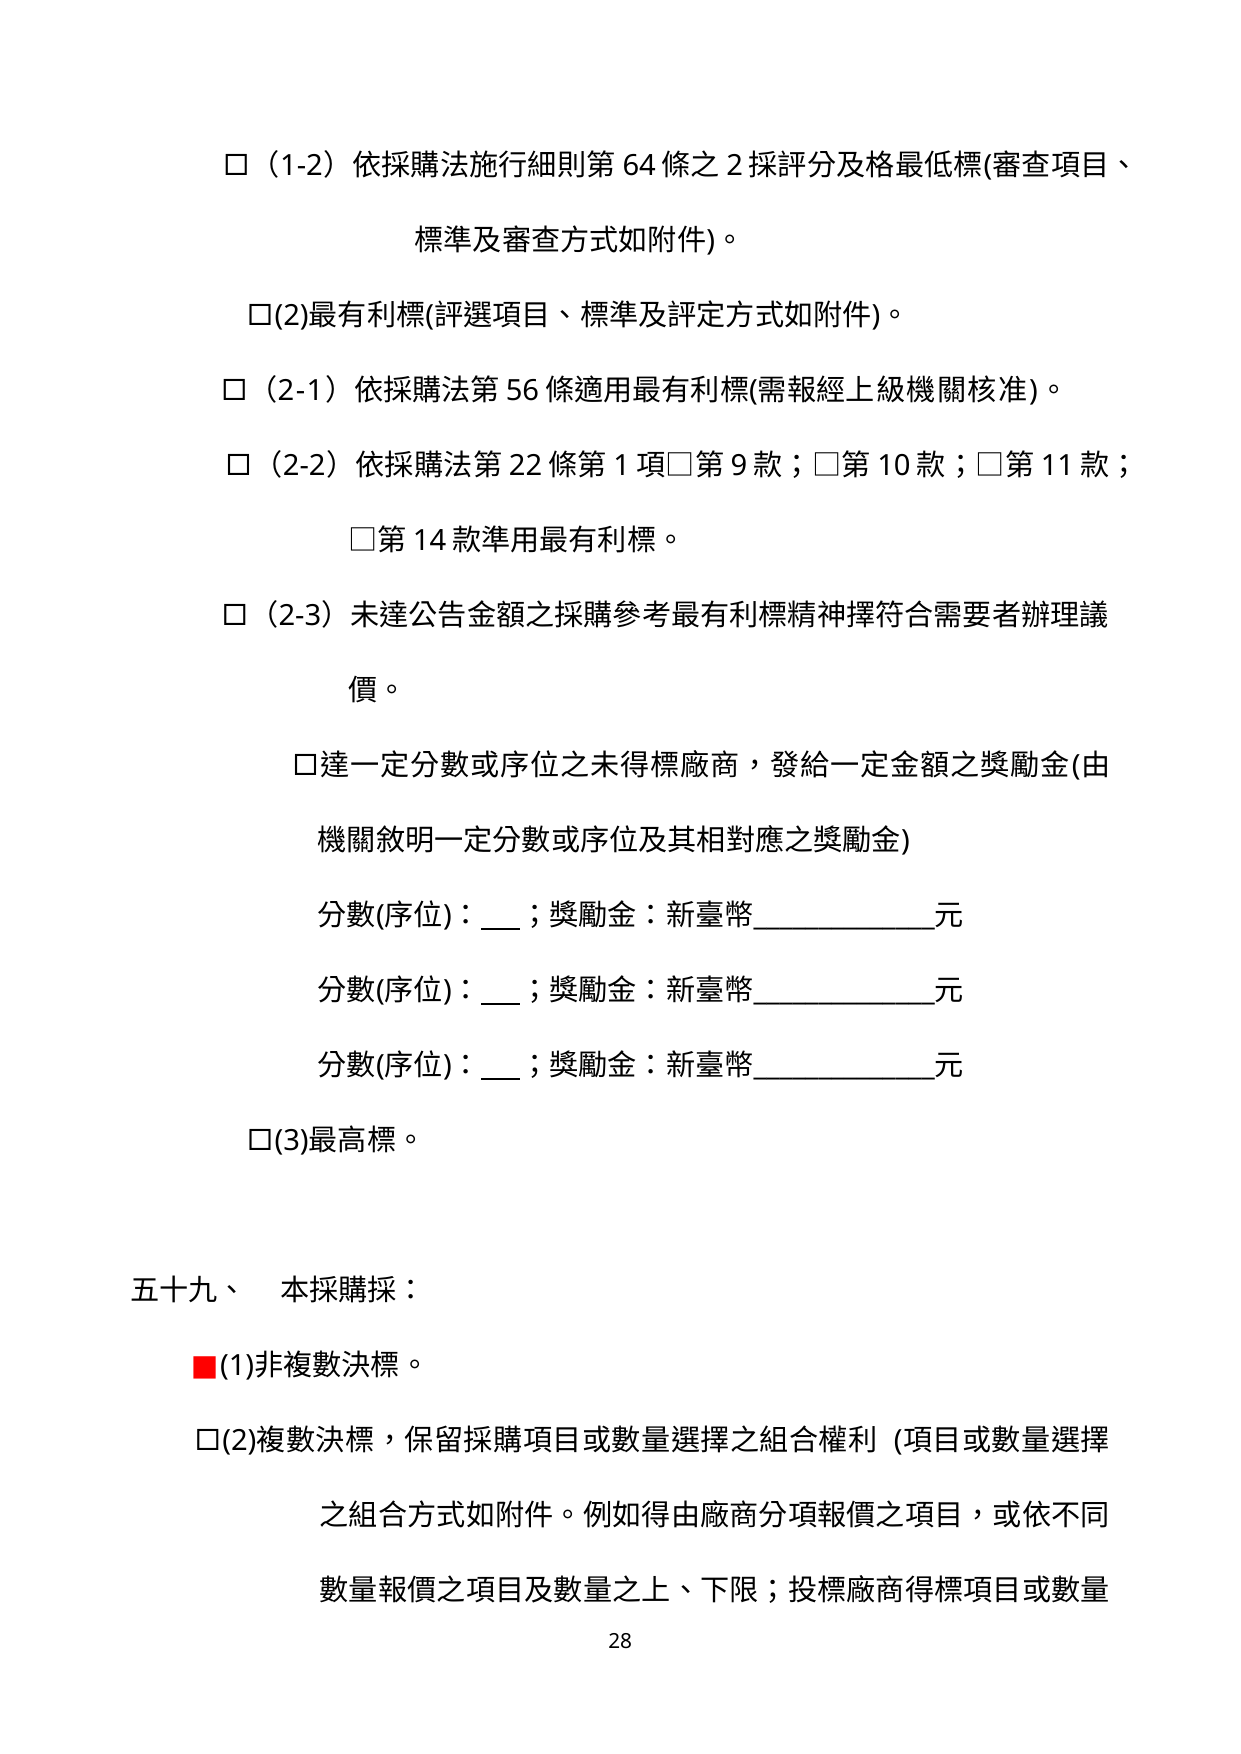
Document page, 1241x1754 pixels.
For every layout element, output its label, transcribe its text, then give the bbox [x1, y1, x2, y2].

text (2)最有利標(評選項目、標準及評定方式如附件)。 [247, 275, 1110, 350]
text （2-1）依採購法第56條適用最有利標(需報經上級機關核准)。 [130, 350, 1162, 425]
text 分數(序位)： ；獎勵金：新臺幣______________元 [317, 875, 1110, 950]
text ■(1)非複數決標。 [130, 1325, 1110, 1400]
text 達一定分數或序位之未得標廠商，發給一定金額之獎勵金(由機關敘明一定分數或序位及其相對應之獎勵金) [292, 725, 1110, 875]
text (3)最高標。 [247, 1100, 1110, 1175]
text (2)複數決標，保留採購項目或數量選擇之組合權利 (項目或數量選擇之組合方式如附件。例如得由廠商分項報價之項目，或依不同數量報價之項目及數量之上、下限；投標廠商得標項目或數量之限制、開標順序、願比照得標廠商之價格者得併列為得標廠商、決標廠商家數上限等)。 [130, 1400, 1110, 1625]
list 本採購採： [130, 1250, 1110, 1325]
text 分數(序位)： ；獎勵金：新臺幣______________元 [317, 950, 1110, 1025]
text 分數(序位)： ；獎勵金：新臺幣______________元 [317, 1025, 1110, 1100]
text （2-2）依採購法第22條第1項□第9款；□第10款；□第11款；□第14款準用最有利標。 [130, 425, 1110, 575]
text （1-2）依採購法施行細則第64條之2採評分及格最低標(審查項目、標準及審查方式如附件)。 [130, 125, 1110, 275]
text （2-3）未達公告金額之採購參考最有利標精神擇符合需要者辦理議價。 [130, 575, 1110, 725]
